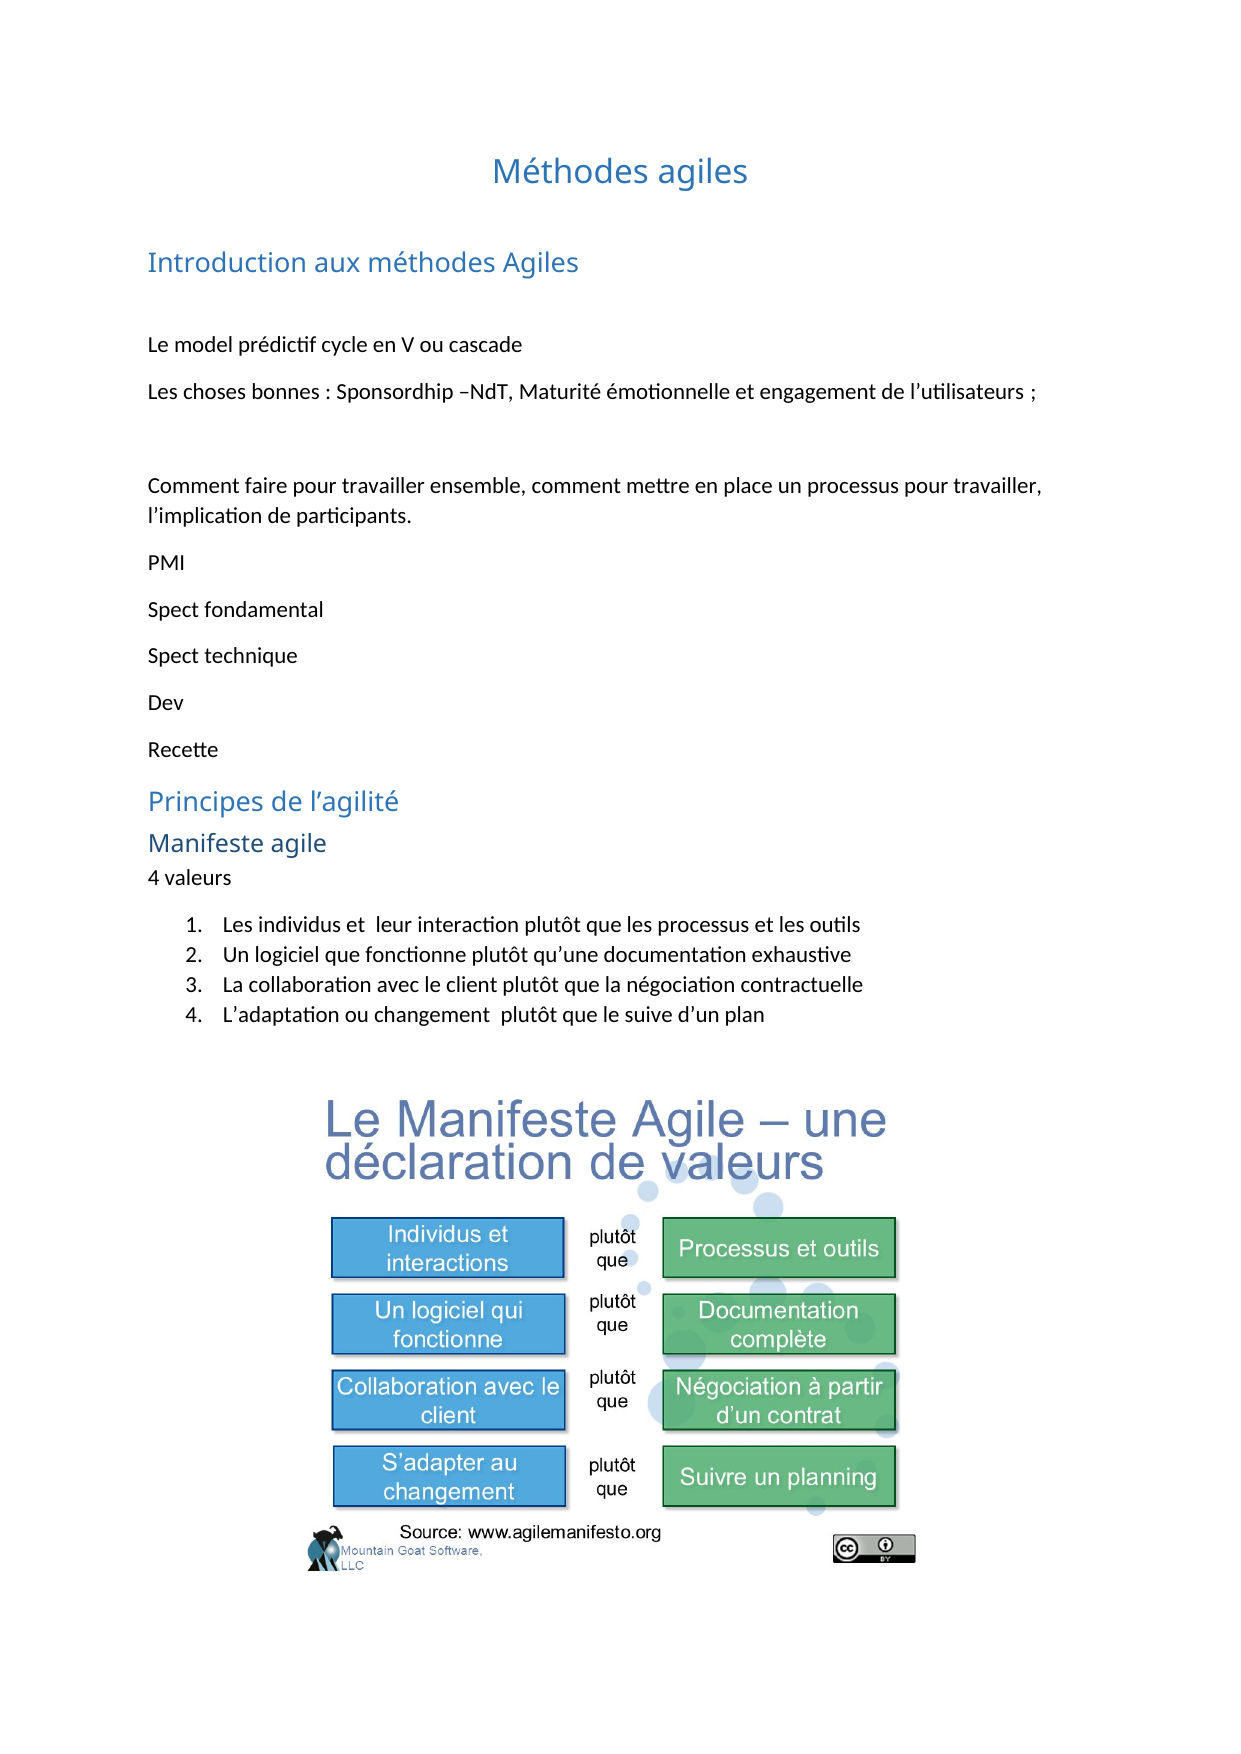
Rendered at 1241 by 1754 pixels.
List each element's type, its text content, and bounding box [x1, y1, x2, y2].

picture [300, 1094, 940, 1575]
text Spect fondamental [148, 595, 1093, 623]
list La collaboration avec le client plutôt que la négociation contractuelle [185, 970, 1093, 998]
text Spect technique [148, 642, 1093, 669]
text Dev [148, 688, 1093, 716]
subtitle Manifeste agile [148, 826, 1093, 860]
subtitle Principes de l’agilité [148, 782, 1093, 819]
text Comment faire pour travailler ensemble, comment mettre en place un processus pour travailler, l’implication de participants. [148, 471, 1093, 529]
list L’adaptation ou changement plutôt que le suive d’un plan [185, 1000, 1093, 1028]
text PMI [148, 548, 1093, 576]
text 4 valeurs [148, 863, 1093, 891]
text Le model prédictif cycle en V ou cascade [148, 330, 1093, 358]
subtitle Méthodes agiles [148, 148, 1093, 193]
text Recette [148, 735, 1093, 763]
list Un logiciel que fonctionne plutôt qu’une documentation exhaustive [185, 940, 1093, 968]
subtitle Introduction aux méthodes Agiles [148, 243, 1093, 280]
list Les individus et leur interaction plutôt que les processus et les outils [185, 910, 1093, 938]
text Les choses bonnes : Sponsordhip –NdT, Maturité émotionnelle et engagement de l’utilisateurs ; [148, 377, 1093, 405]
